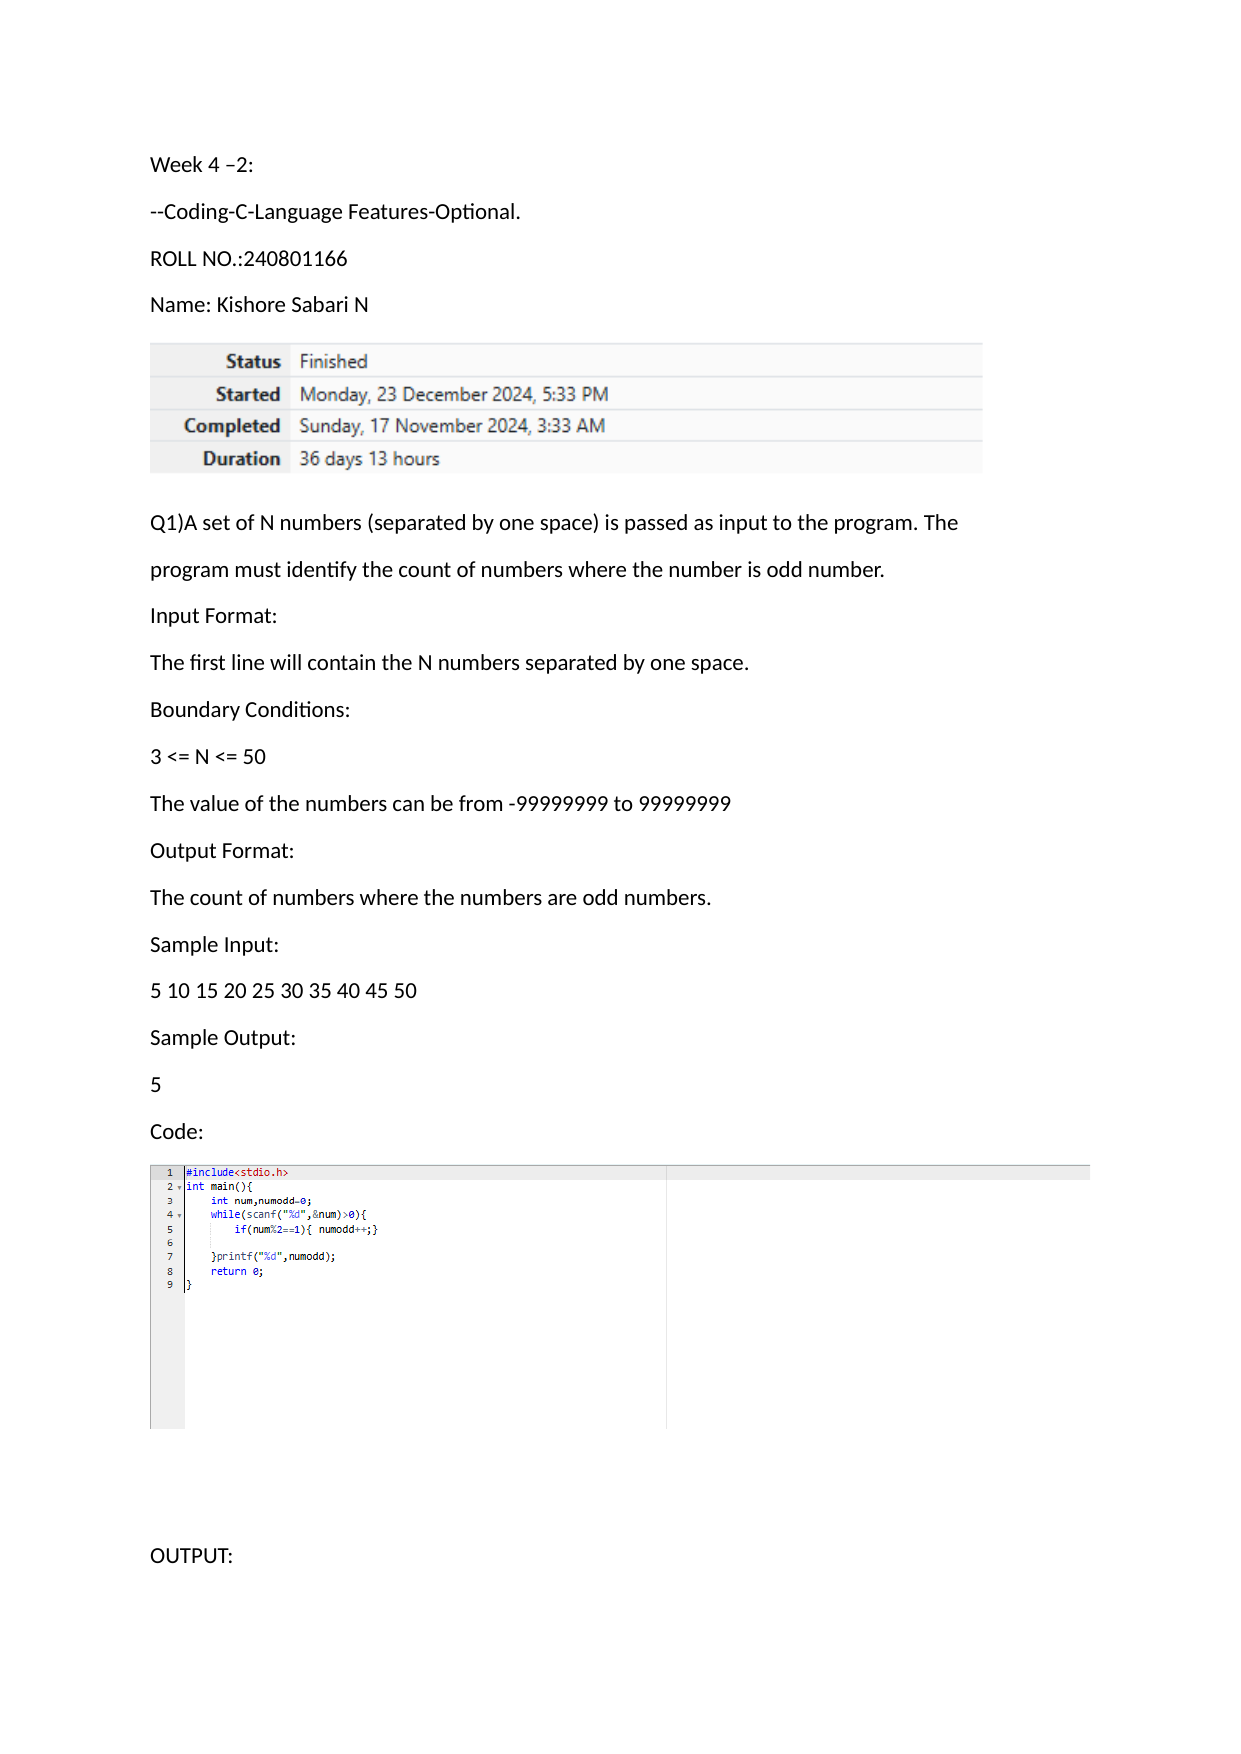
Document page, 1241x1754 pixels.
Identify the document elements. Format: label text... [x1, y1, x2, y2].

text Sample Input: [150, 930, 1090, 958]
picture [150, 1164, 1091, 1429]
text program must identify the count of numbers where the number is odd number. [150, 555, 1090, 583]
text ROLL NO.:240801166 [150, 244, 1090, 272]
text The first line will contain the N numbers separated by one space. [150, 648, 1090, 677]
text Input Format: [150, 602, 1090, 630]
text OUTPUT: [150, 1541, 1090, 1569]
text 3 <= N <= 50 [150, 742, 1090, 770]
text Q1)A set of N numbers (separated by one space) is passed as input to the program. The [150, 508, 1090, 536]
text The count of numbers where the numbers are odd numbers. [150, 883, 1090, 911]
text Output Format: [150, 836, 1090, 864]
picture [150, 337, 983, 489]
text Code: [150, 1117, 1090, 1145]
text --Coding-C-Language Features-Optional. [150, 197, 1090, 225]
text The value of the numbers can be from -99999999 to 99999999 [150, 789, 1090, 817]
text Week 4 –2: [150, 150, 1090, 178]
text Sample Output: [150, 1023, 1090, 1052]
text Name: Kishore Sabari N [150, 291, 1090, 319]
text Boundary Conditions: [150, 695, 1090, 723]
text 5 10 15 20 25 30 35 40 45 50 [150, 977, 1090, 1005]
text 5 [150, 1070, 1090, 1098]
